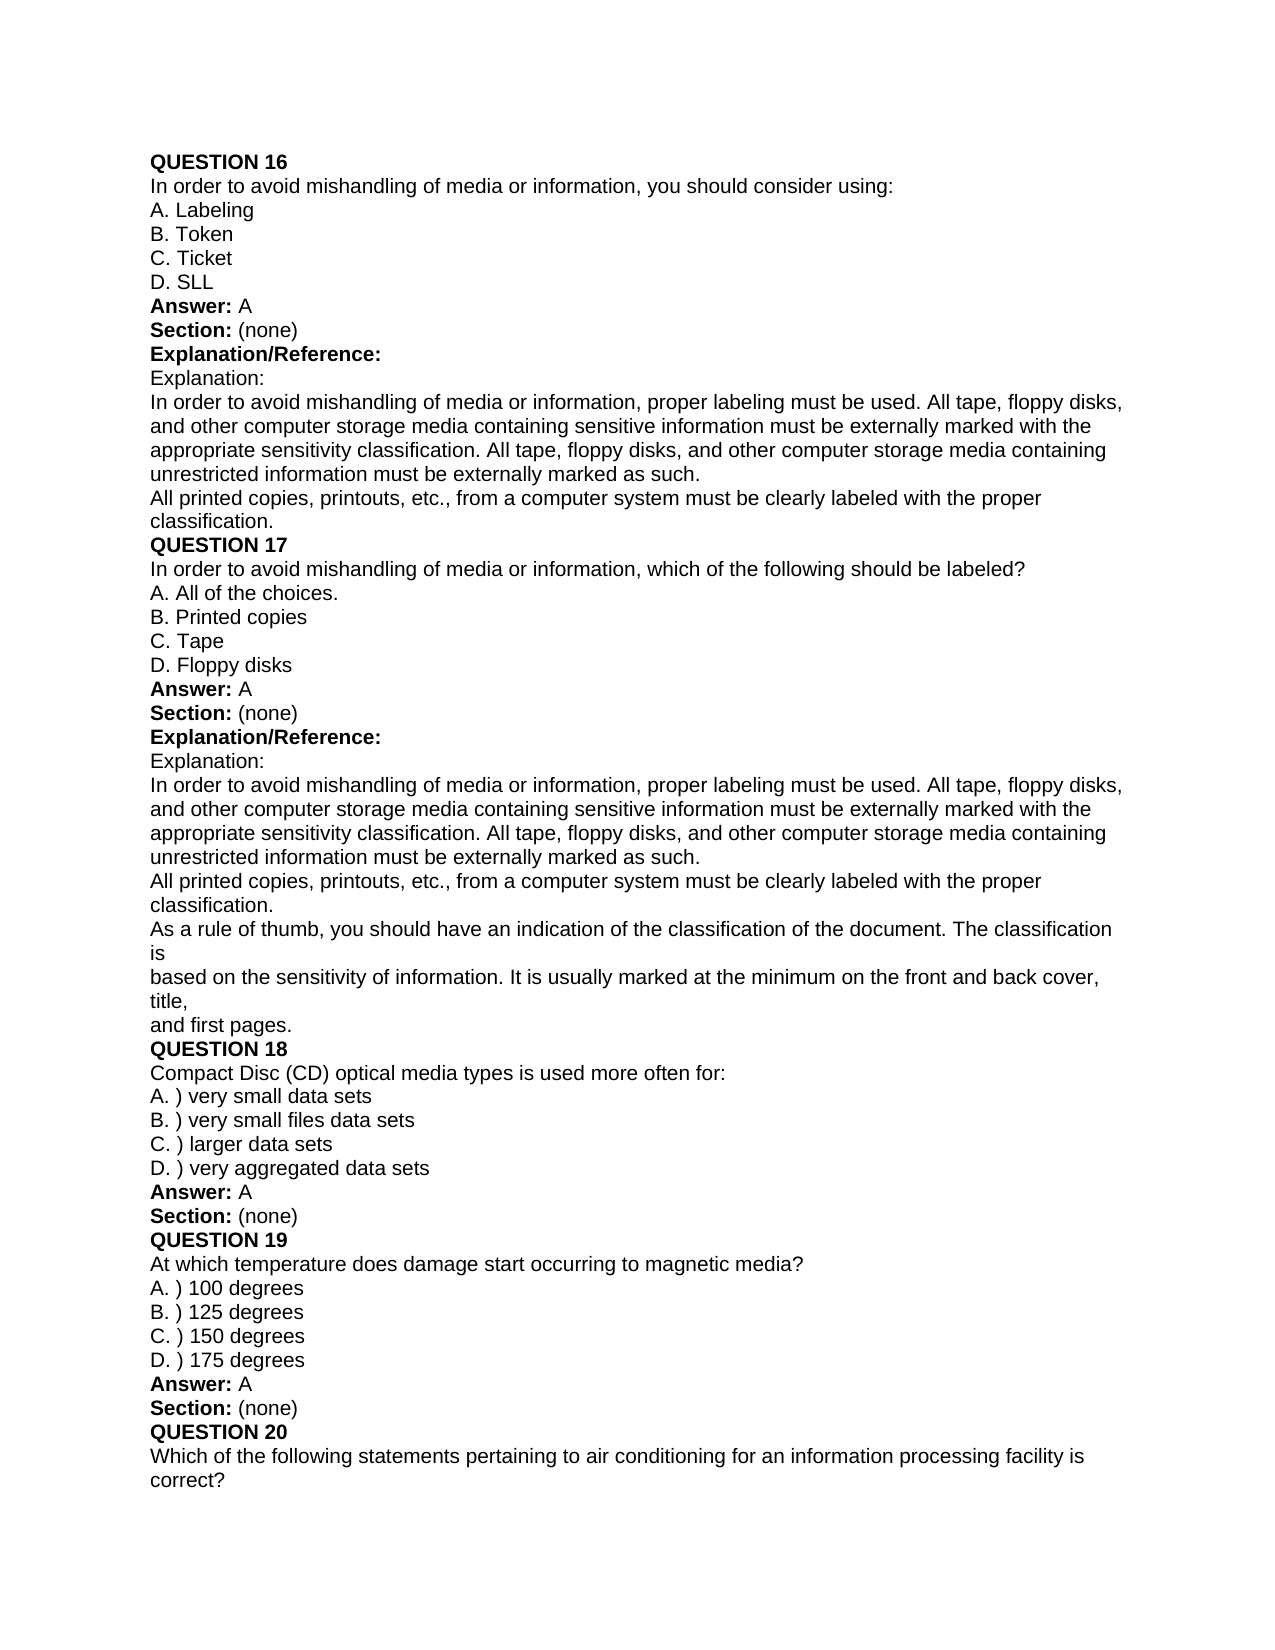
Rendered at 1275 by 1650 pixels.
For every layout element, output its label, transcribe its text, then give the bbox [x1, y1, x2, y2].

text C. ) larger data sets [150, 1132, 1125, 1156]
text unrestricted information must be externally marked as such. [150, 845, 1125, 869]
text D. SLL [150, 270, 1125, 294]
text Which of the following statements pertaining to air conditioning for an information processing facility is [150, 1444, 1125, 1468]
text Answer: A [150, 1180, 1125, 1204]
text Answer: A [150, 294, 1125, 318]
text Compact Disc (CD) optical media types is used more often for: [150, 1060, 1125, 1084]
text C. Ticket [150, 246, 1125, 270]
text B. ) very small files data sets [150, 1108, 1125, 1132]
text QUESTION 18 [150, 1036, 1125, 1060]
text A. ) 100 degrees [150, 1276, 1125, 1300]
text In order to avoid mishandling of media or information, you should consider using: [150, 174, 1125, 198]
text B. Printed copies [150, 605, 1125, 629]
text Section: (none) [150, 1396, 1125, 1420]
text Section: (none) [150, 318, 1125, 342]
text Explanation/Reference: [150, 342, 1125, 366]
text As a rule of thumb, you should have an indication of the classification of the document. The classification is [150, 917, 1125, 964]
text correct? [150, 1468, 1125, 1492]
text D. ) very aggregated data sets [150, 1156, 1125, 1180]
text A. Labeling [150, 198, 1125, 222]
text QUESTION 16 [150, 150, 1125, 174]
text appropriate sensitivity classification. All tape, floppy disks, and other computer storage media containing [150, 437, 1125, 461]
text appropriate sensitivity classification. All tape, floppy disks, and other computer storage media containing [150, 821, 1125, 845]
text D. ) 175 degrees [150, 1348, 1125, 1372]
text and other computer storage media containing sensitive information must be externally marked with the [150, 413, 1125, 437]
text and other computer storage media containing sensitive information must be externally marked with the [150, 797, 1125, 821]
text QUESTION 19 [150, 1228, 1125, 1252]
text A. ) very small data sets [150, 1084, 1125, 1108]
text Section: (none) [150, 1204, 1125, 1228]
text B. ) 125 degrees [150, 1300, 1125, 1324]
text Answer: A [150, 677, 1125, 701]
text C. ) 150 degrees [150, 1324, 1125, 1348]
text In order to avoid mishandling of media or information, which of the following should be labeled? [150, 557, 1125, 581]
text C. Tape [150, 629, 1125, 653]
text QUESTION 20 [150, 1420, 1125, 1444]
text Explanation: [150, 366, 1125, 389]
text Section: (none) [150, 701, 1125, 725]
text unrestricted information must be externally marked as such. [150, 461, 1125, 485]
text B. Token [150, 222, 1125, 246]
text In order to avoid mishandling of media or information, proper labeling must be used. All tape, floppy disks, [150, 389, 1125, 413]
text In order to avoid mishandling of media or information, proper labeling must be used. All tape, floppy disks, [150, 773, 1125, 797]
text classification. [150, 893, 1125, 917]
text Explanation: [150, 749, 1125, 773]
text Answer: A [150, 1372, 1125, 1396]
text At which temperature does damage start occurring to magnetic media? [150, 1252, 1125, 1276]
text D. Floppy disks [150, 653, 1125, 677]
text based on the sensitivity of information. It is usually marked at the minimum on the front and back cover, title, [150, 964, 1125, 1012]
text A. All of the choices. [150, 581, 1125, 605]
text All printed copies, printouts, etc., from a computer system must be clearly labeled with the proper [150, 485, 1125, 509]
text and first pages. [150, 1012, 1125, 1036]
text QUESTION 17 [150, 533, 1125, 557]
text Explanation/Reference: [150, 725, 1125, 749]
text classification. [150, 509, 1125, 533]
text All printed copies, printouts, etc., from a computer system must be clearly labeled with the proper [150, 869, 1125, 893]
